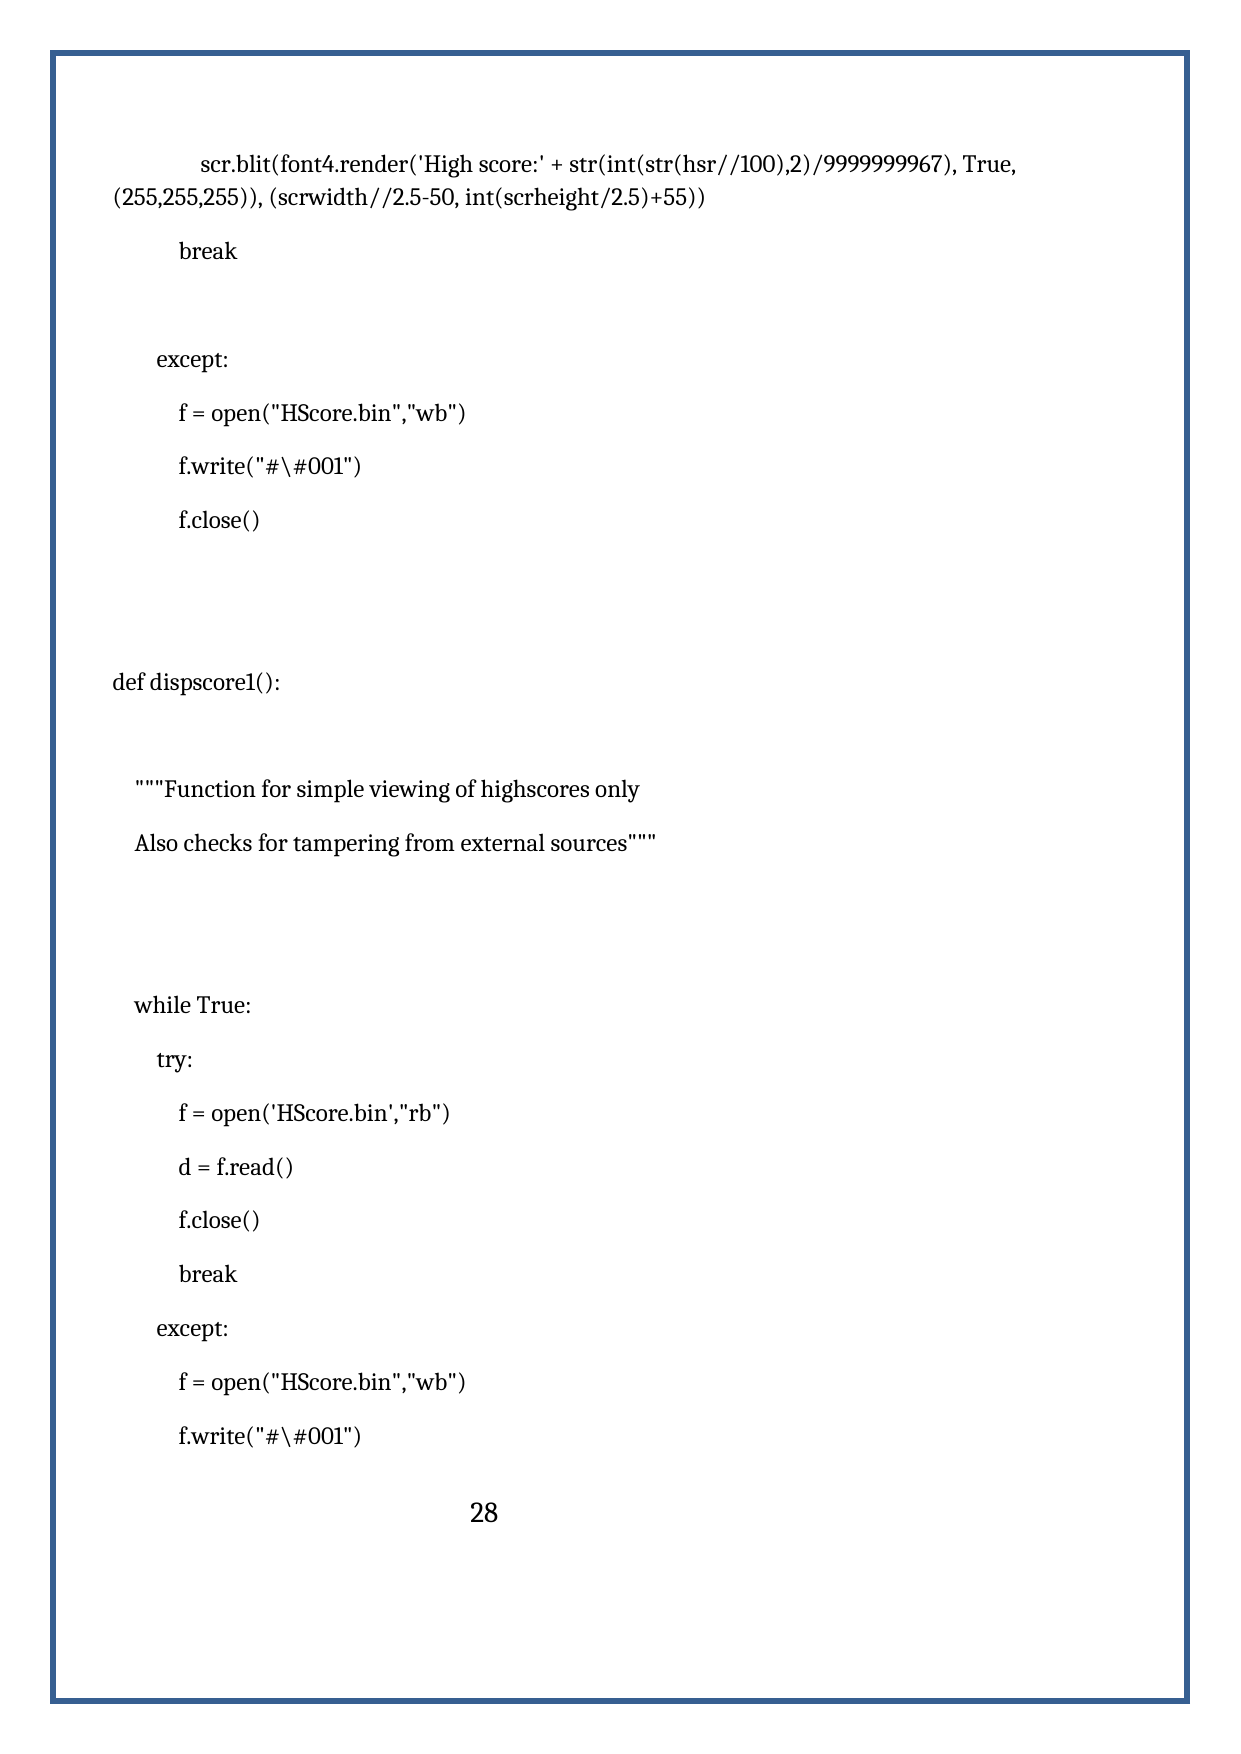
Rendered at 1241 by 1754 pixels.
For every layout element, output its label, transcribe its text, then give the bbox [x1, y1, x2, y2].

text def dispscore1(): [112, 668, 1128, 696]
text break [112, 237, 1128, 266]
text f = open("HScore.bin","wb") [112, 1368, 1128, 1397]
text f.write("#\#001") [112, 452, 1128, 481]
text while True: [112, 991, 1128, 1019]
text Also checks for tampering from external sources""" [112, 829, 1128, 858]
text break [112, 1260, 1128, 1289]
text f.close() [112, 506, 1128, 535]
text f.write("#\#001") [112, 1422, 1128, 1450]
text scr.blit(font4.render('High score:' + str(int(str(hsr//100),2)/9999999967), True, (255,255,255)), (scrwidth//2.5-50, int(scrheight/2.5)+55)) [112, 150, 1128, 212]
text """Function for simple viewing of highscores only [112, 775, 1128, 804]
text f = open("HScore.bin","wb") [112, 398, 1128, 427]
text try: [112, 1045, 1128, 1073]
text except: [112, 344, 1128, 373]
text d = f.read() [112, 1152, 1128, 1181]
text except: [112, 1314, 1128, 1343]
text f = open('HScore.bin',"rb") [112, 1098, 1128, 1127]
text f.close() [112, 1206, 1128, 1235]
